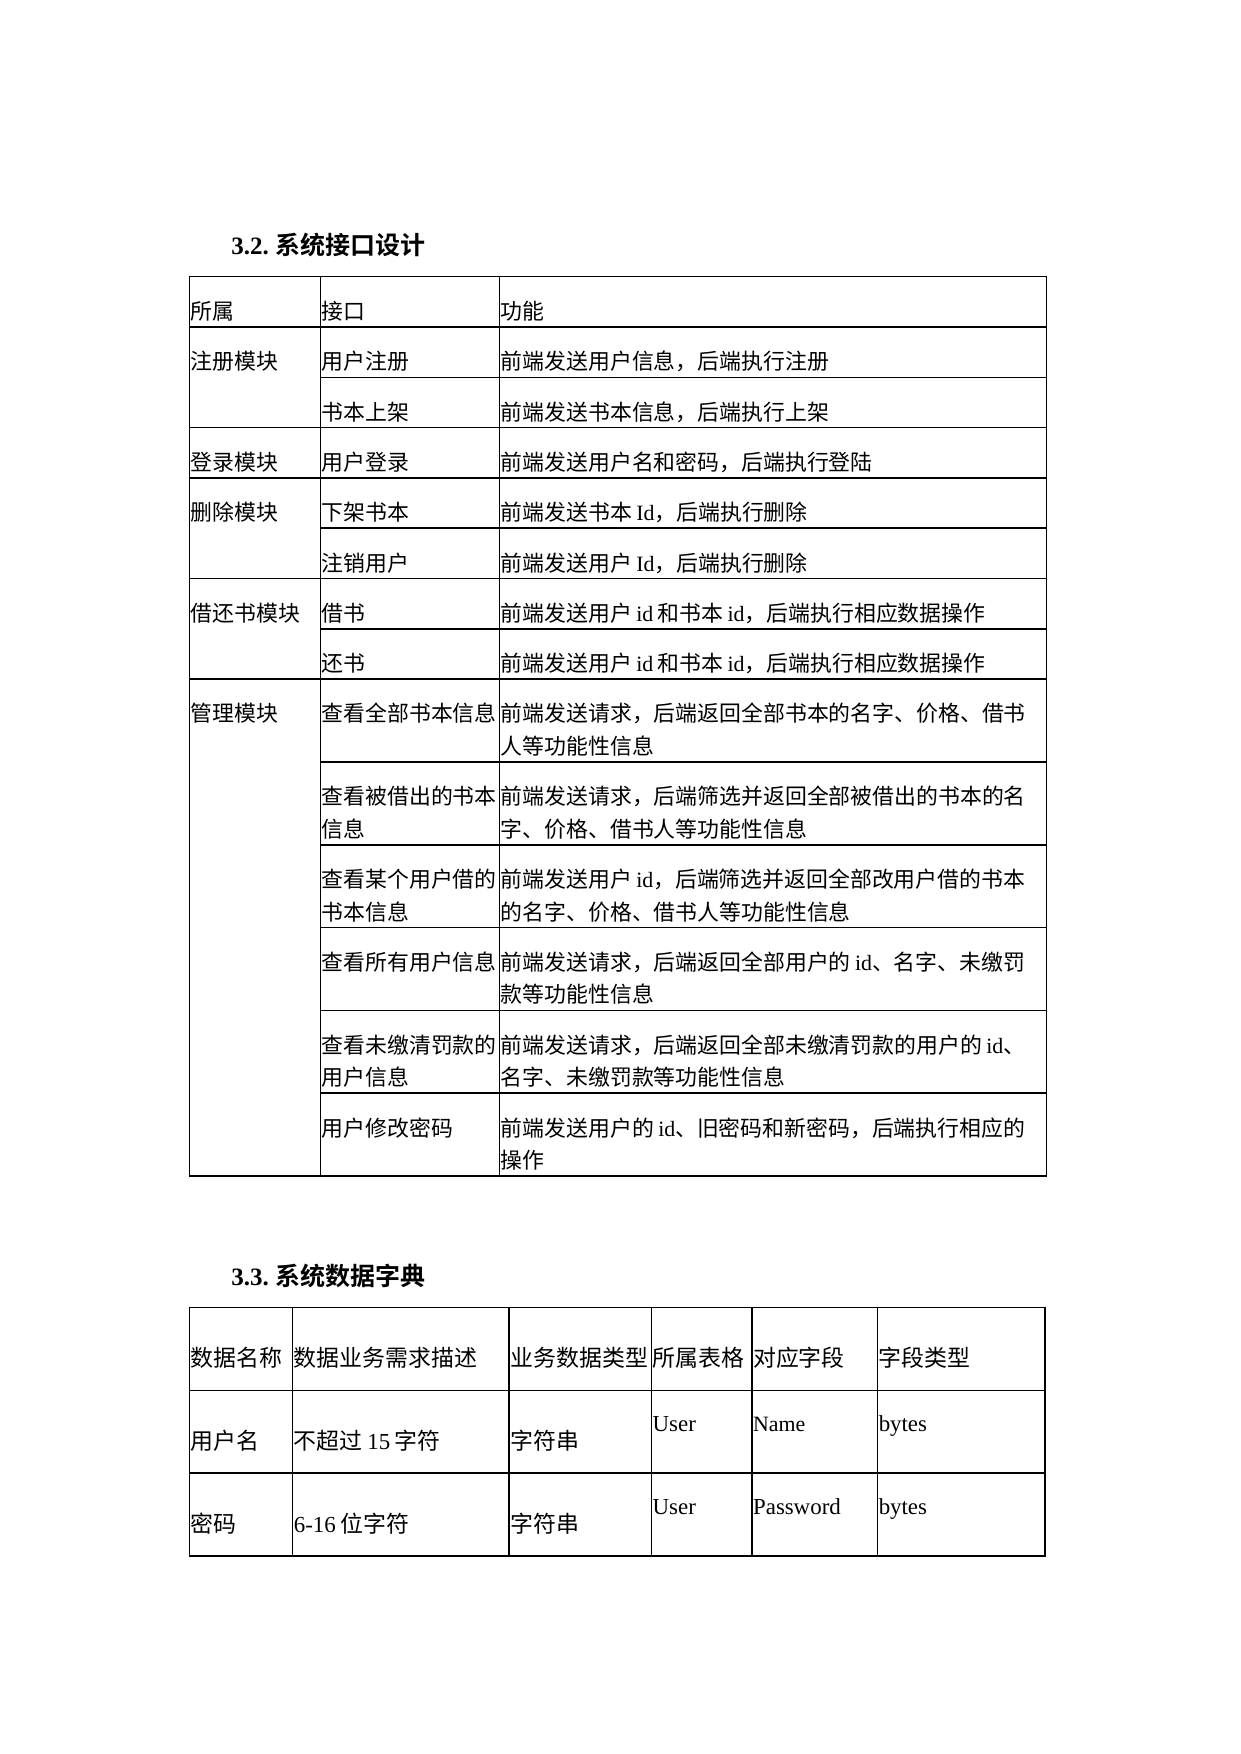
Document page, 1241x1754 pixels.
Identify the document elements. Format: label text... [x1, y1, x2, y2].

table_cell 查看全部书本信息 [321, 680, 499, 761]
table_cell User [652, 1391, 751, 1472]
table_header 数据业务需求描述 [293, 1308, 508, 1389]
table_cell 查看所有用户信息 [321, 928, 499, 1009]
table_cell 字符串 [510, 1391, 651, 1472]
table_cell 查看未缴清罚款的用户信息 [321, 1011, 499, 1092]
table_header 对应字段 [753, 1308, 877, 1389]
table_cell 前端发送用户id，后端筛选并返回全部改用户借的书本的名字、价格、借书人等功能性信息 [500, 846, 1046, 927]
table_cell 书本上架 [321, 378, 499, 427]
table_cell 用户注册 [321, 328, 499, 376]
table_cell 前端发送请求，后端返回全部未缴清罚款的用户的id、名字、未缴罚款等功能性信息 [500, 1011, 1046, 1092]
table_header 所属表格 [652, 1308, 751, 1389]
table_cell 注销用户 [321, 529, 499, 578]
table_cell 还书 [321, 630, 499, 678]
table_header 功能 [500, 277, 1046, 326]
table_cell 前端发送用户的id、旧密码和新密码，后端执行相应的操作 [500, 1094, 1046, 1175]
table_cell 前端发送书本信息，后端执行上架 [500, 378, 1046, 427]
table_header 业务数据类型 [510, 1308, 651, 1389]
list 系统数据字典 [231, 1242, 1053, 1307]
table_header 数据名称 [190, 1308, 292, 1389]
table_cell 注册模块 [190, 328, 320, 427]
table_cell 6-16位字符 [293, 1474, 508, 1555]
table_cell 删除模块 [190, 479, 320, 578]
table_cell 前端发送请求，后端筛选并返回全部被借出的书本的名字、价格、借书人等功能性信息 [500, 763, 1046, 844]
table_cell 查看被借出的书本信息 [321, 763, 499, 844]
table_cell 前端发送用户id和书本id，后端执行相应数据操作 [500, 630, 1046, 678]
table_cell 前端发送用户id和书本id，后端执行相应数据操作 [500, 579, 1046, 628]
table_cell 不超过15字符 [293, 1391, 508, 1472]
table_cell 登录模块 [190, 428, 320, 477]
table_cell 用户名 [190, 1391, 292, 1472]
table_cell 密码 [190, 1474, 292, 1555]
table_cell 查看某个用户借的书本信息 [321, 846, 499, 927]
table_cell Password [753, 1474, 877, 1555]
table_cell 前端发送请求，后端返回全部用户的id、名字、未缴罚款等功能性信息 [500, 928, 1046, 1009]
table_cell User [652, 1474, 751, 1555]
table_cell 用户修改密码 [321, 1094, 499, 1175]
table_cell 前端发送用户Id，后端执行删除 [500, 529, 1046, 578]
table_cell 前端发送书本Id，后端执行删除 [500, 479, 1046, 527]
table_cell 下架书本 [321, 479, 499, 527]
table_cell 管理模块 [190, 680, 320, 1175]
table_header 字段类型 [878, 1308, 1044, 1389]
table_cell 字符串 [510, 1474, 651, 1555]
table_cell 借书 [321, 579, 499, 628]
table_header 所属 [190, 277, 320, 326]
table_cell 前端发送用户名和密码，后端执行登陆 [500, 428, 1046, 477]
table_cell bytes [878, 1391, 1044, 1472]
table_cell 用户登录 [321, 428, 499, 477]
table_header 接口 [321, 277, 499, 326]
table_cell 前端发送用户信息，后端执行注册 [500, 328, 1046, 376]
table_cell 借还书模块 [190, 579, 320, 678]
table_cell Name [753, 1391, 877, 1472]
table_cell bytes [878, 1474, 1044, 1555]
table_cell 前端发送请求，后端返回全部书本的名字、价格、借书人等功能性信息 [500, 680, 1046, 761]
list 系统接口设计 [231, 211, 1053, 276]
